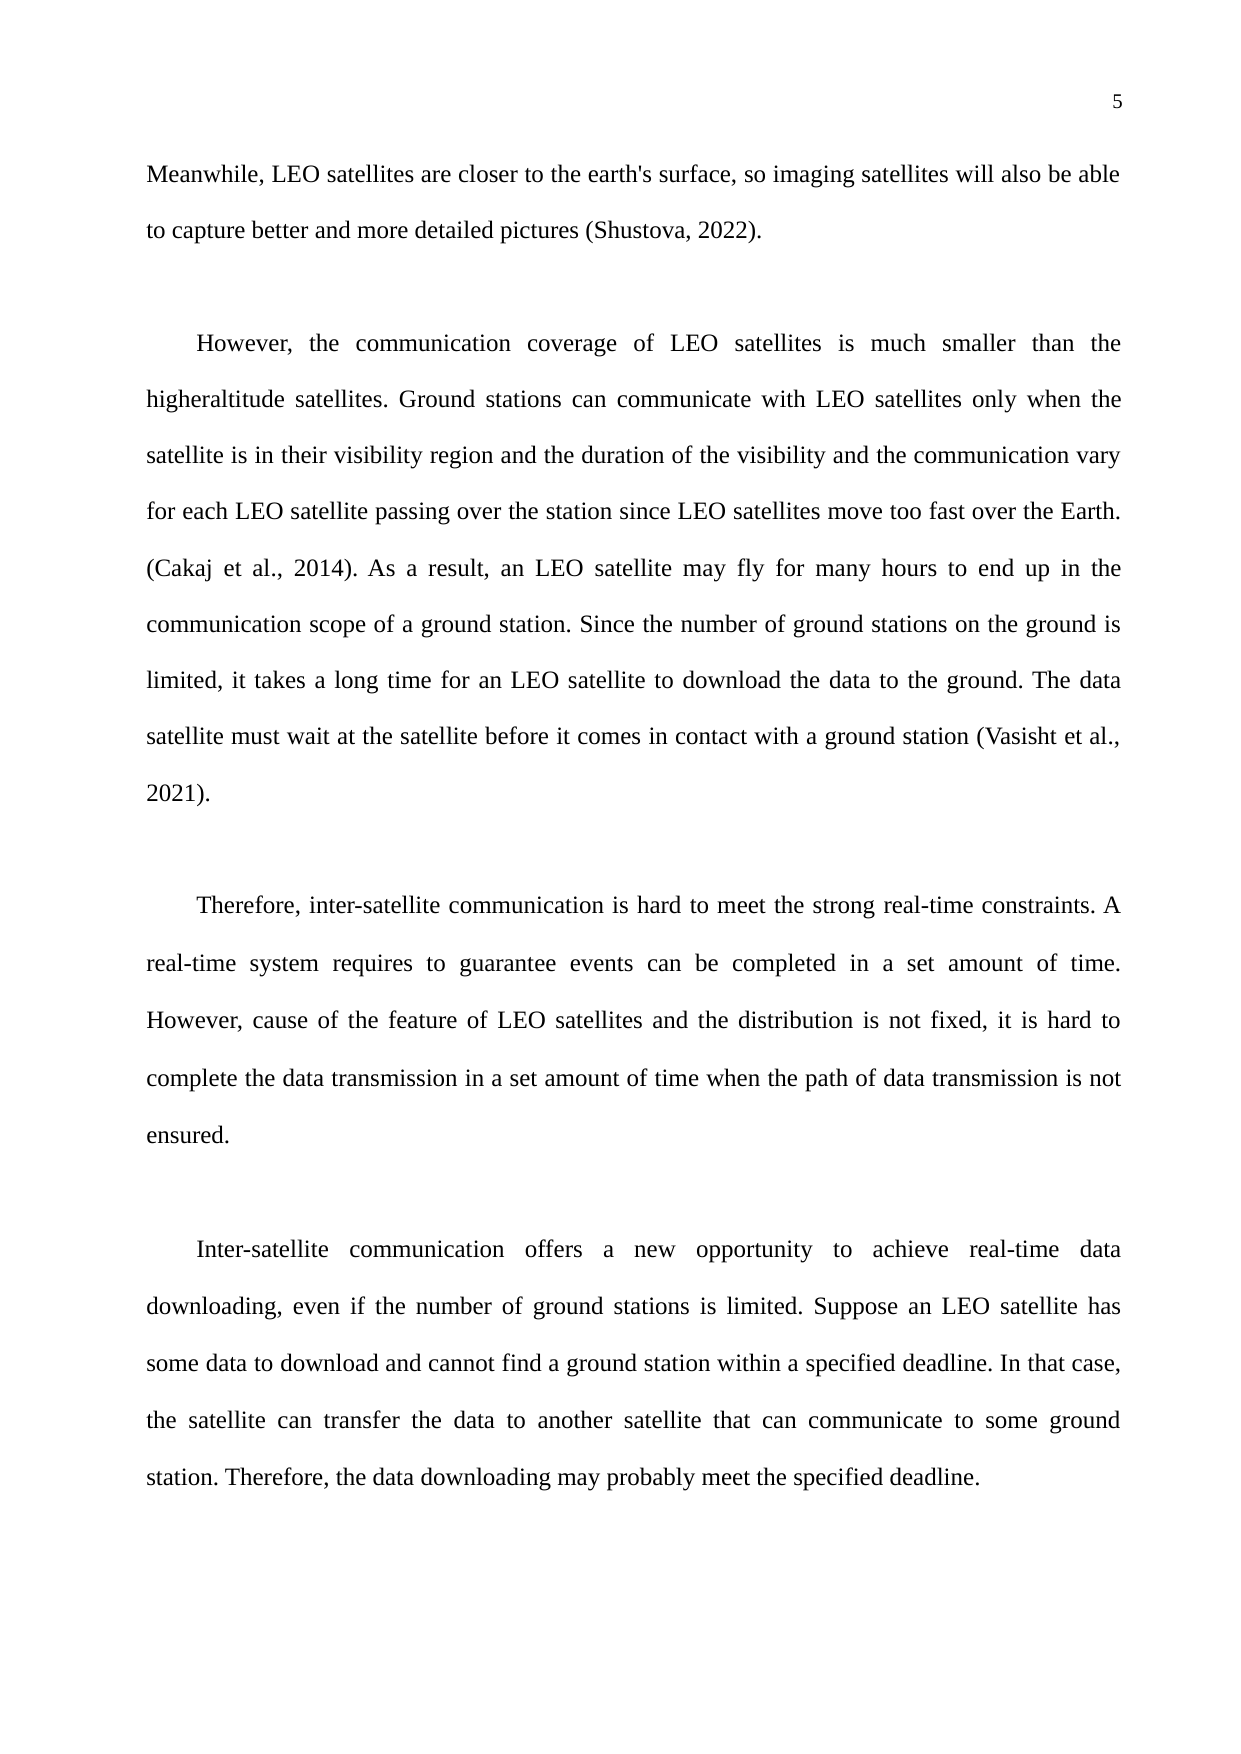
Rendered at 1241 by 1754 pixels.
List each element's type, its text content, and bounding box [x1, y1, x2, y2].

text However, the communication coverage of LEO satellites is much smaller than the higheraltitude satellites. Ground stations can communicate with LEO satellites only when the satellite is in their visibility region and the duration of the visibility and the communication vary for each LEO satellite passing over the station since LEO satellites move too fast over the Earth. (Cakaj et al., 2014). As a result, an LEO satellite may fly for many hours to end up in the communication scope of a ground station. Since the number of ground stations on the ground is limited, it takes a long time for an LEO satellite to download the data to the ground. The data satellite must wait at the satellite before it comes in contact with a ground station (Vasisht et al., 2021). [146, 328, 1122, 806]
text Inter-satellite communication offers a new opportunity to achieve real-time data downloading, even if the number of ground stations is limited. Suppose an LEO satellite has some data to download and cannot find a ground station within a specified deadline. In that case, the satellite can transfer the data to another satellite that can communicate to some ground station. Therefore, the data downloading may probably meet the specified deadline. [146, 1234, 1122, 1490]
text Therefore, inter-satellite communication is hard to meet the strong real-time constraints. A real-time system requires to guarantee events can be completed in a set amount of time. However, cause of the feature of LEO satellites and the distribution is not fixed, it is hard to complete the data transmission in a set amount of time when the path of data transmission is not ensured. [146, 890, 1122, 1149]
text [146, 159, 1122, 244]
